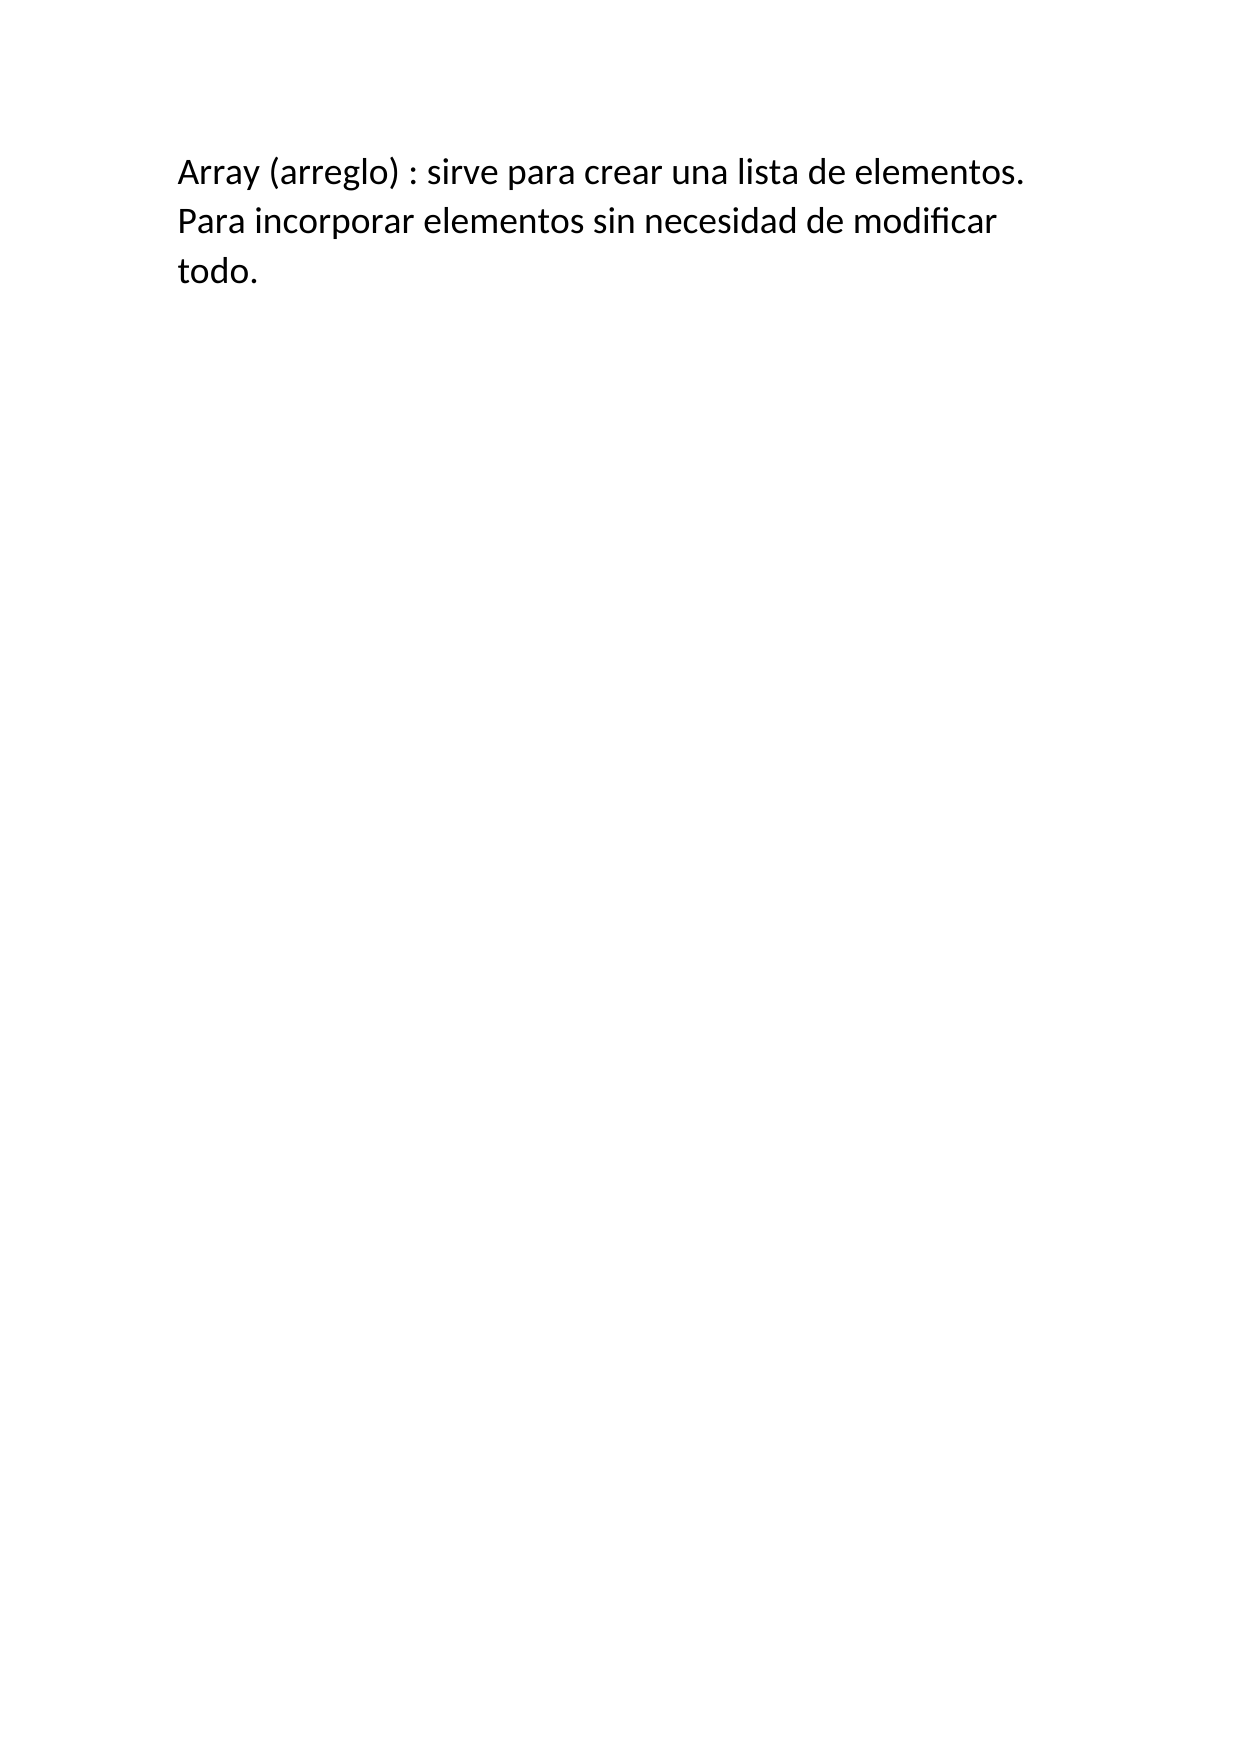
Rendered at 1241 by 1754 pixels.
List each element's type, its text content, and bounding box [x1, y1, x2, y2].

text Array (arreglo) : sirve para crear una lista de elementos. Para incorporar elementos sin necesidad de modificar todo. [177, 148, 1063, 292]
